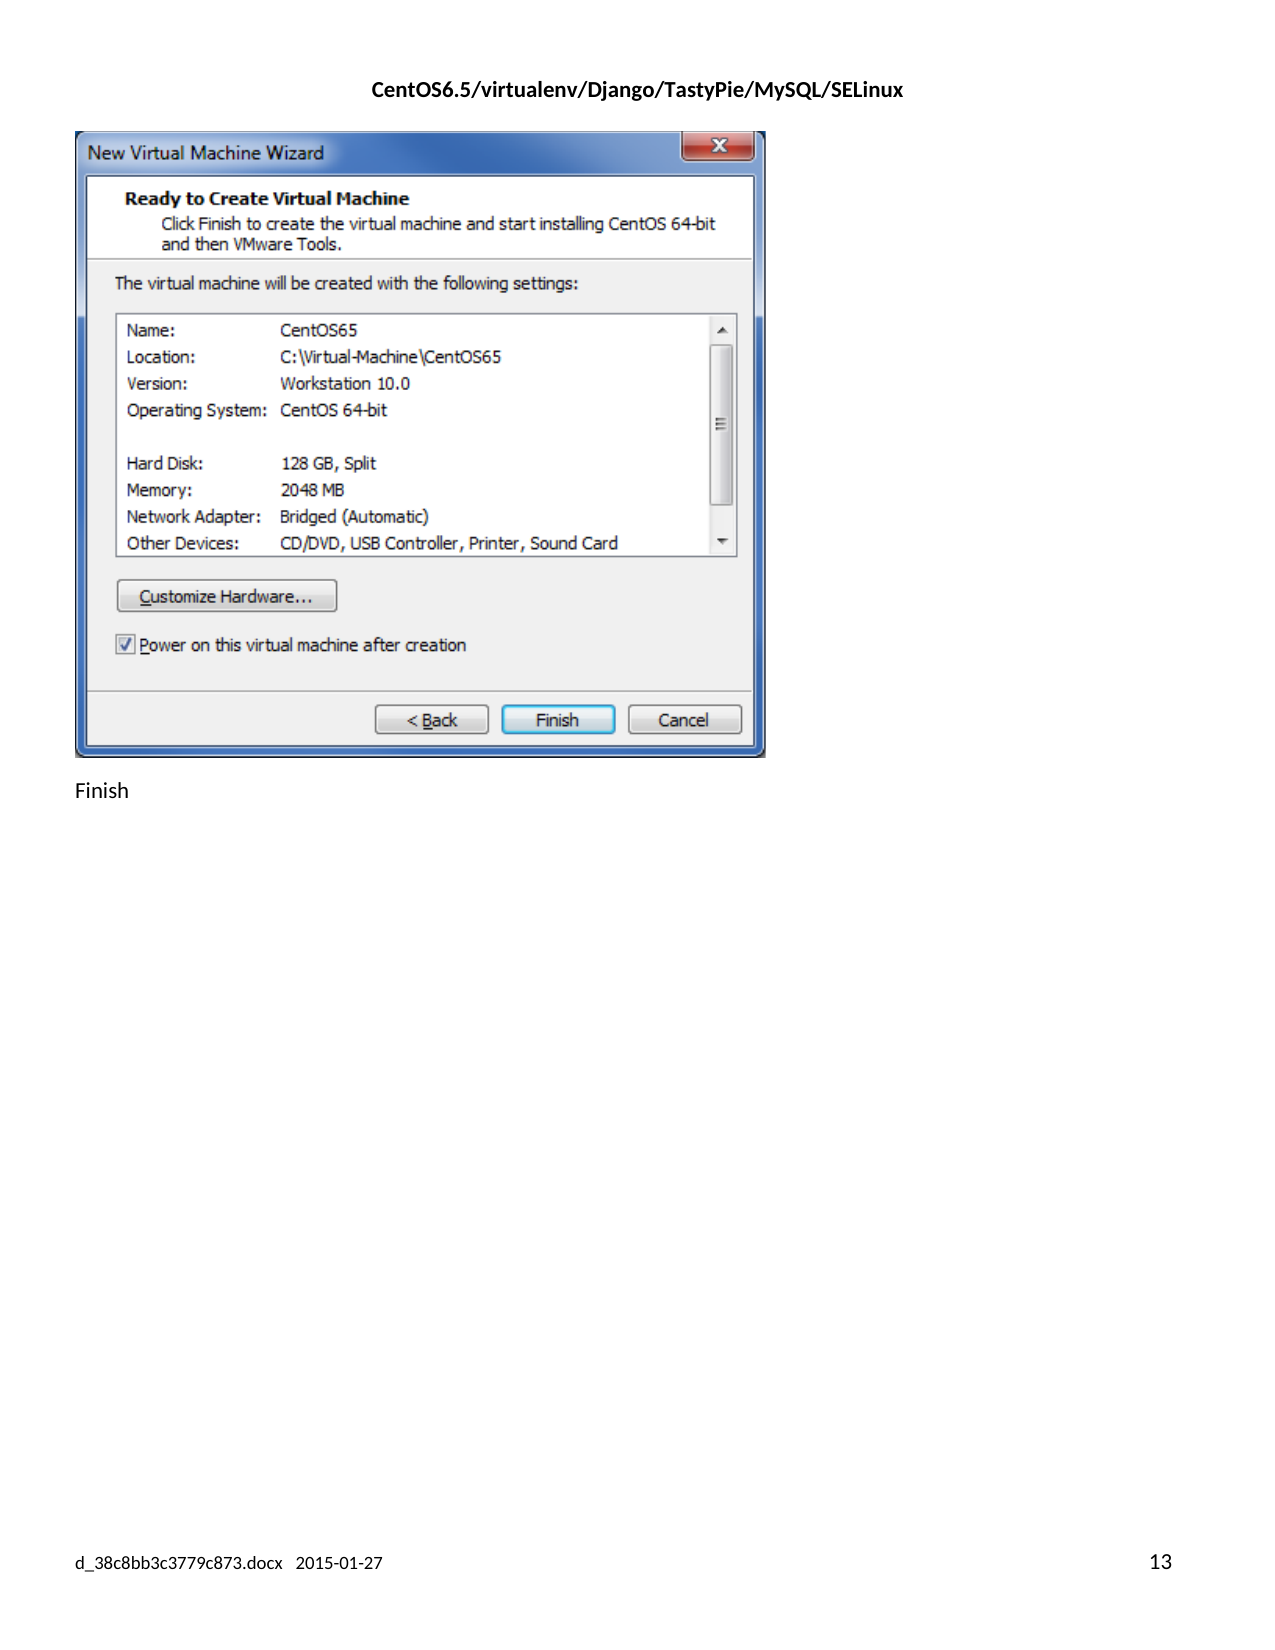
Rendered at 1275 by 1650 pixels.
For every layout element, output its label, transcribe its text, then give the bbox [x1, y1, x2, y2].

text Finish [75, 776, 1200, 804]
picture [75, 131, 766, 758]
